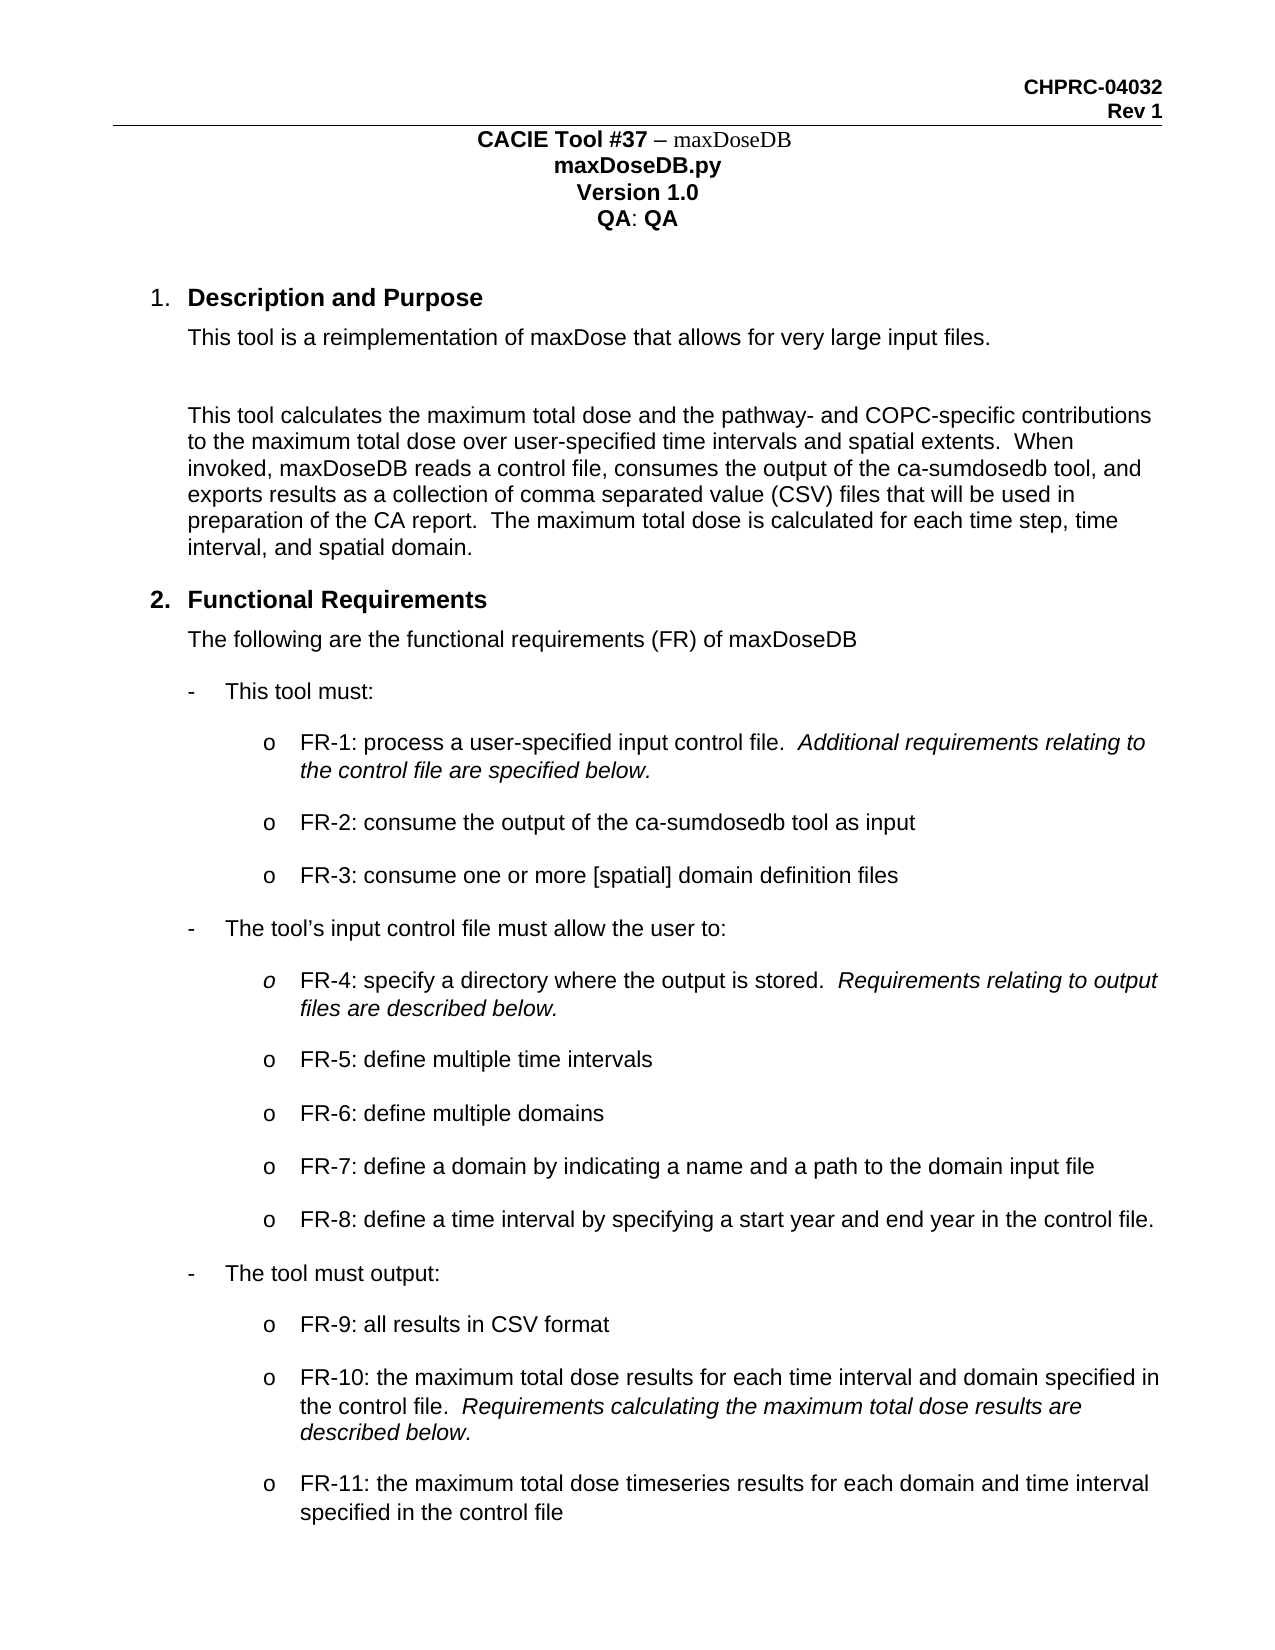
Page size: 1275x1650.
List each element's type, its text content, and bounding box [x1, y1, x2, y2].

list FR-6: define multiple domains [262, 1100, 1162, 1128]
list The tool’s input control file must allow the user to: [187, 915, 1162, 942]
text CACIE Tool #37 – maxDoseDB.py [112, 126, 1162, 179]
list This tool must: [187, 678, 1162, 704]
list FR-8: define a time interval by specifying a start year and end year in the control file. [262, 1206, 1162, 1235]
text QA: QA [112, 205, 1162, 232]
subtitle Description and Purpose [150, 283, 1162, 312]
list FR-2: consume the output of the ca-sumdosedb tool as input [262, 809, 1162, 837]
list FR-4: specify a directory where the output is stored. Requirements relating to output files are described below. [262, 967, 1162, 1021]
list FR-11: the maximum total dose timeseries results for each domain and time interval specified in the control file [262, 1470, 1162, 1525]
text Version 1.0 [112, 179, 1162, 205]
list FR-7: define a domain by indicating a name and a path to the domain input file [262, 1153, 1162, 1181]
text This tool is a reimplementation of maxDose that allows for very large input files. [187, 324, 1162, 351]
text The following are the functional requirements (FR) of maxDoseDB [187, 626, 1162, 653]
list FR-10: the maximum total dose results for each time interval and domain specified in the control file. Requirements calculating the maximum total dose results are described below. [262, 1364, 1162, 1445]
subtitle Functional Requirements [150, 585, 1162, 614]
list FR-9: all results in CSV format [262, 1311, 1162, 1339]
text This tool calculates the maximum total dose and the pathway- and COPC-specific contributions to the maximum total dose over user-specified time intervals and spatial extents. When invoked, maxDoseDB reads a control file, consumes the output of the ca-sumdosedb tool, and exports results as a collection of comma separated value (CSV) files that will be used in preparation of the CA report. The maximum total dose is calculated for each time step, time interval, and spatial domain. [187, 402, 1162, 560]
list FR-1: process a user-specified input control file. Additional requirements relating to the control file are specified below. [262, 729, 1162, 784]
list FR-3: consume one or more [spatial] domain definition files [262, 862, 1162, 890]
list FR-5: define multiple time intervals [262, 1046, 1162, 1075]
list The tool must output: [187, 1260, 1162, 1286]
